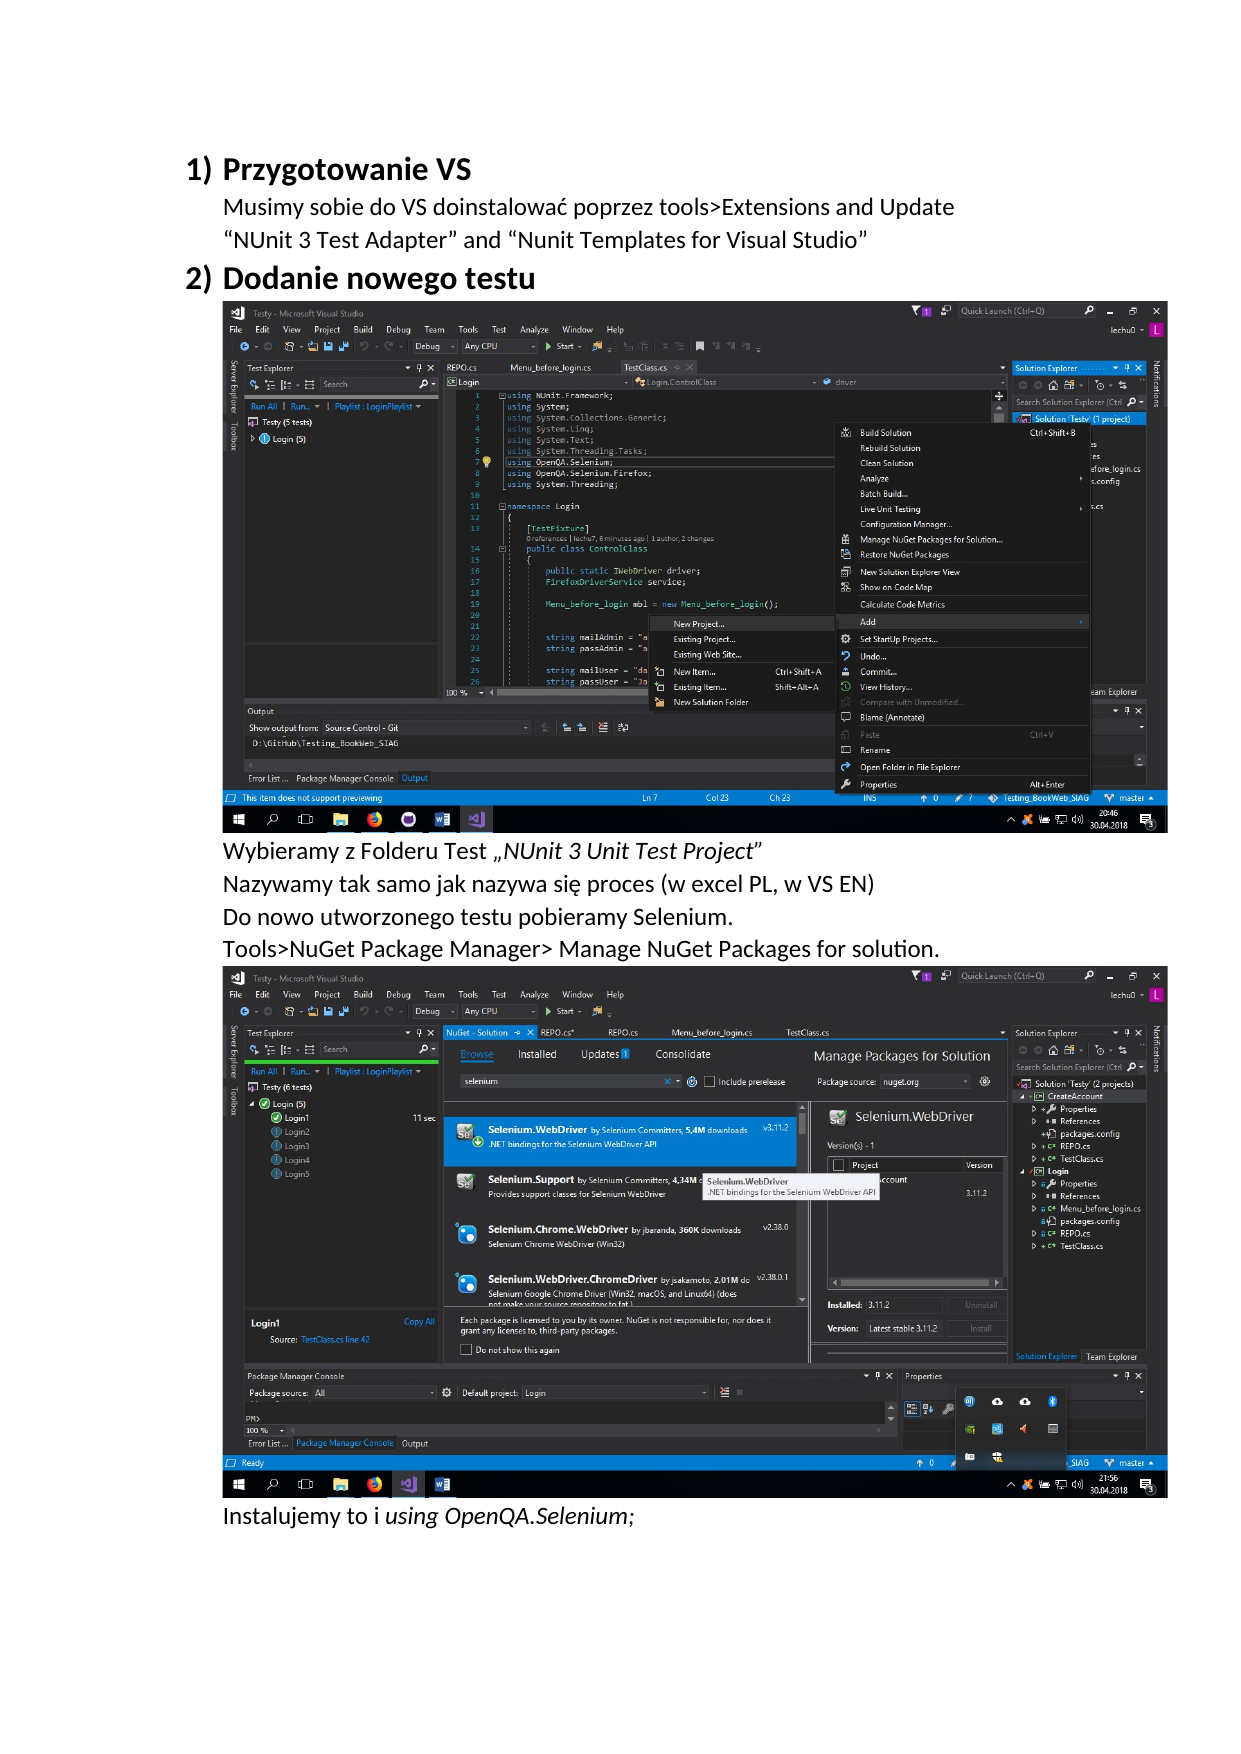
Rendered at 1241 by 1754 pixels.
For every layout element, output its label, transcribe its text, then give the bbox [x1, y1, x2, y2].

list Wybieramy z Folderu Test „NUnit 3 Unit Test Project” [223, 835, 1093, 865]
list Do nowo utworzonego testu pobieramy Selenium. Tools>NuGet Package Manager> Manage NuGet Packages for solution. [223, 901, 1093, 964]
list Musimy sobie do VS doinstalować poprzez tools>Extensions and Update [223, 192, 1093, 222]
list Przygotowanie VS [185, 148, 1093, 188]
list Nazywamy tak samo jak nazywa się proces (w excel PL, w VS EN) [223, 868, 1093, 898]
list “NUnit 3 Test Adapter” and “Nunit Templates for Visual Studio” [223, 224, 1093, 255]
list Instalujemy to i using OpenQA.Selenium; [223, 1500, 1093, 1531]
picture [222, 301, 1168, 833]
list Dodanie nowego testu [185, 257, 1093, 298]
picture [222, 966, 1168, 1498]
